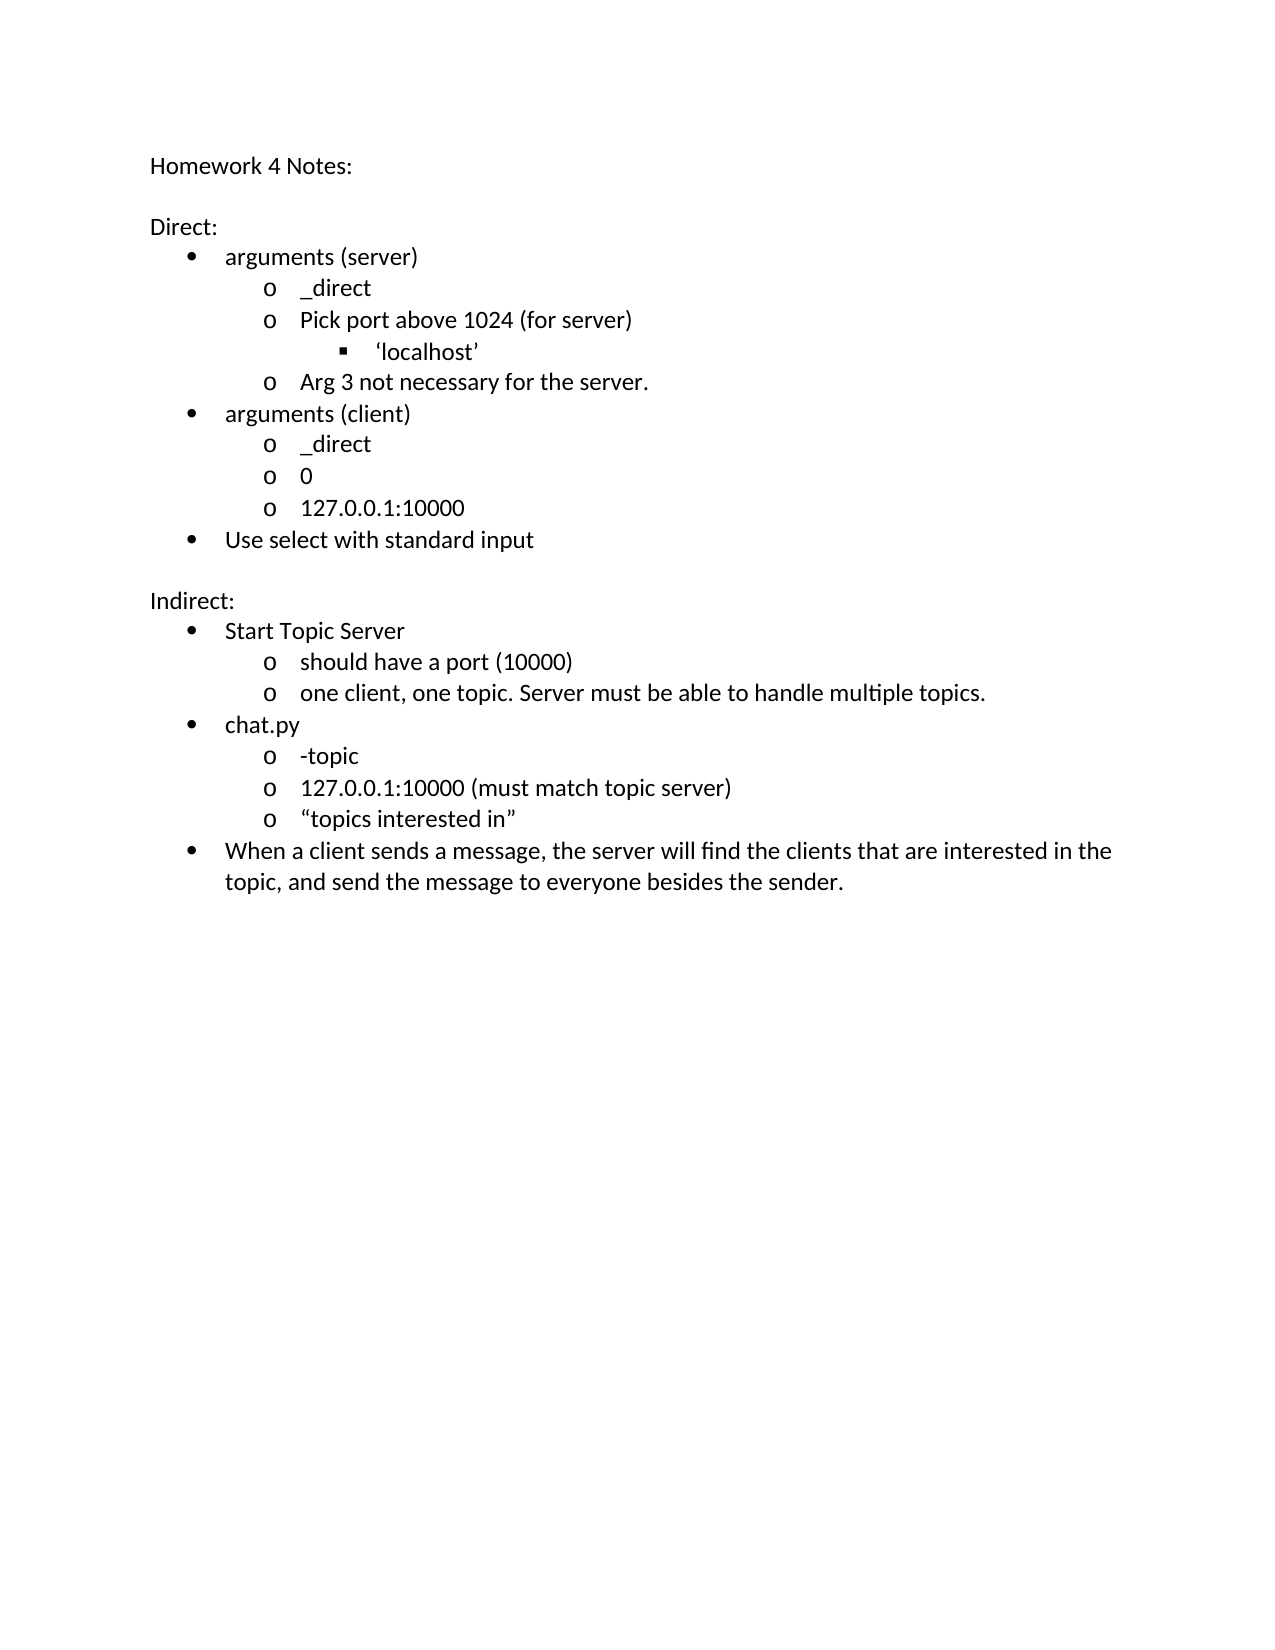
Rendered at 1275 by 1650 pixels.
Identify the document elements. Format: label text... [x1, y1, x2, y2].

list When a client sends a message, the server will find the clients that are interested in the topic, and send the message to everyone besides the sender. [187, 835, 1125, 896]
list should have a port (10000) [262, 646, 1125, 678]
list 0 [262, 460, 1125, 492]
list Arg 3 not necessary for the server. [262, 366, 1125, 398]
list “topics interested in” [262, 803, 1125, 835]
list chat.py [187, 709, 1125, 740]
list arguments (client) [187, 398, 1125, 428]
list _direct [262, 428, 1125, 460]
list -topic [262, 740, 1125, 772]
list Use select with standard input [187, 524, 1125, 554]
list Start Topic Server [187, 615, 1125, 646]
list ‘localhost’ [337, 336, 1125, 366]
list 127.0.0.1:10000 [262, 492, 1125, 524]
text Homework 4 Notes: [150, 150, 1125, 181]
text Direct: [150, 211, 1125, 242]
list Pick port above 1024 (for server) [262, 304, 1125, 336]
text Indirect: [150, 585, 1125, 615]
list 127.0.0.1:10000 (must match topic server) [262, 772, 1125, 803]
list arguments (server) [187, 242, 1125, 272]
list one client, one topic. Server must be able to handle multiple topics. [262, 678, 1125, 709]
list _direct [262, 272, 1125, 304]
